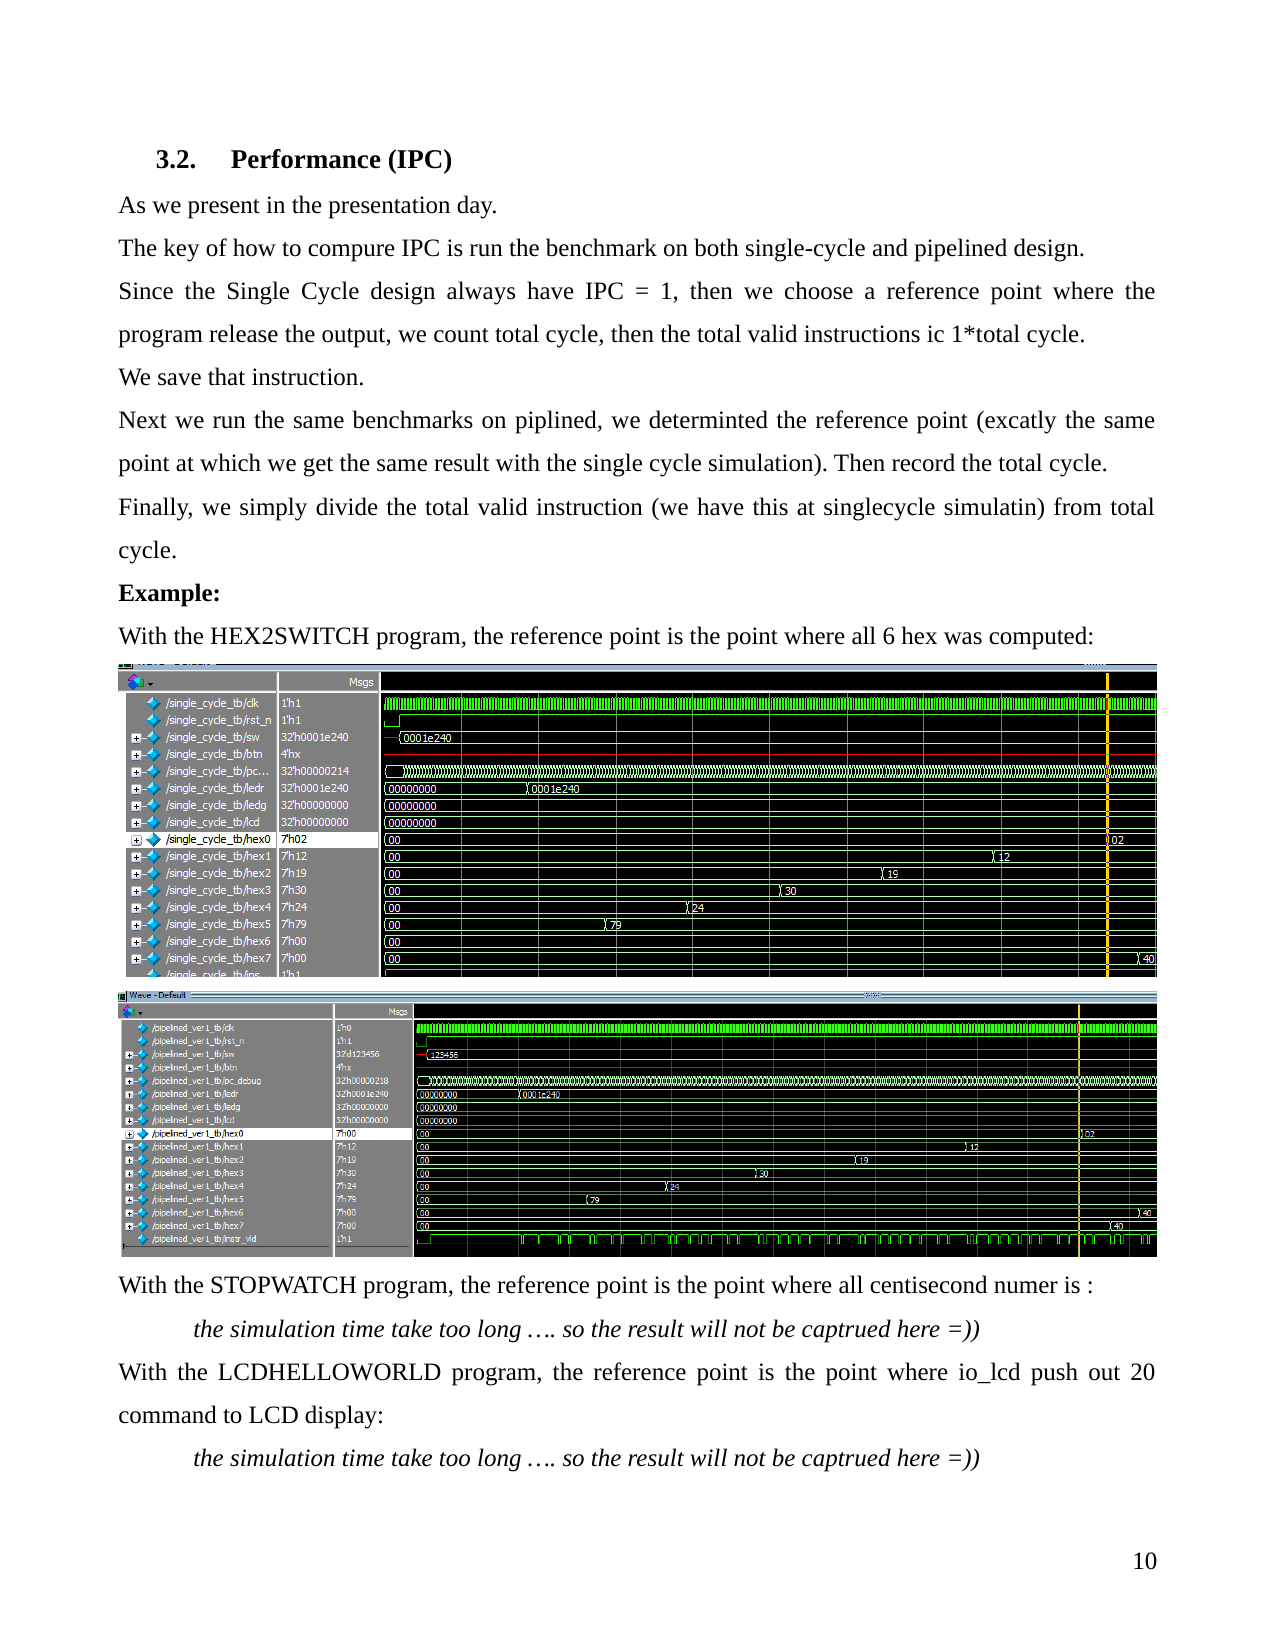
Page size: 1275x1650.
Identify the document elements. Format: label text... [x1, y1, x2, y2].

text the simulation time take too long …. so the result will not be captrued here =)) [118, 1314, 1157, 1342]
text Finally, we simply divide the total valid instruction (we have this at singlecycle simulatin) from total cycle. [118, 492, 1157, 563]
text Next we run the same benchmarks on piplined, we determinted the reference point (excatly the same point at which we get the same result with the single cycle simulation). Then record the total cycle. [118, 405, 1157, 477]
picture [118, 664, 1157, 977]
text Since the Single Cycle design always have IPC = 1, then we choose a reference point where the program release the output, we count total cycle, then the total valid instructions ic 1*total cycle. [118, 276, 1157, 348]
text We save that instruction. [118, 362, 1157, 391]
text With the STOPWATCH program, the reference point is the point where all centisecond numer is : [118, 1271, 1157, 1299]
text Example: [118, 578, 1157, 607]
text the simulation time take too long …. so the result will not be captrued here =)) [118, 1443, 1157, 1472]
text With the HEX2SWITCH program, the reference point is the point where all 6 hex was computed: [118, 621, 1157, 650]
text The key of how to compure IPC is run the benchmark on both single-cycle and pipelined design. [118, 233, 1157, 262]
text Performance (IPC) [156, 143, 1157, 174]
text As we present in the presentation day. [118, 190, 1157, 218]
text With the LCDHELLOWORLD program, the reference point is the point where io_lcd push out 20 command to LCD display: [118, 1357, 1157, 1429]
picture [118, 991, 1157, 1257]
